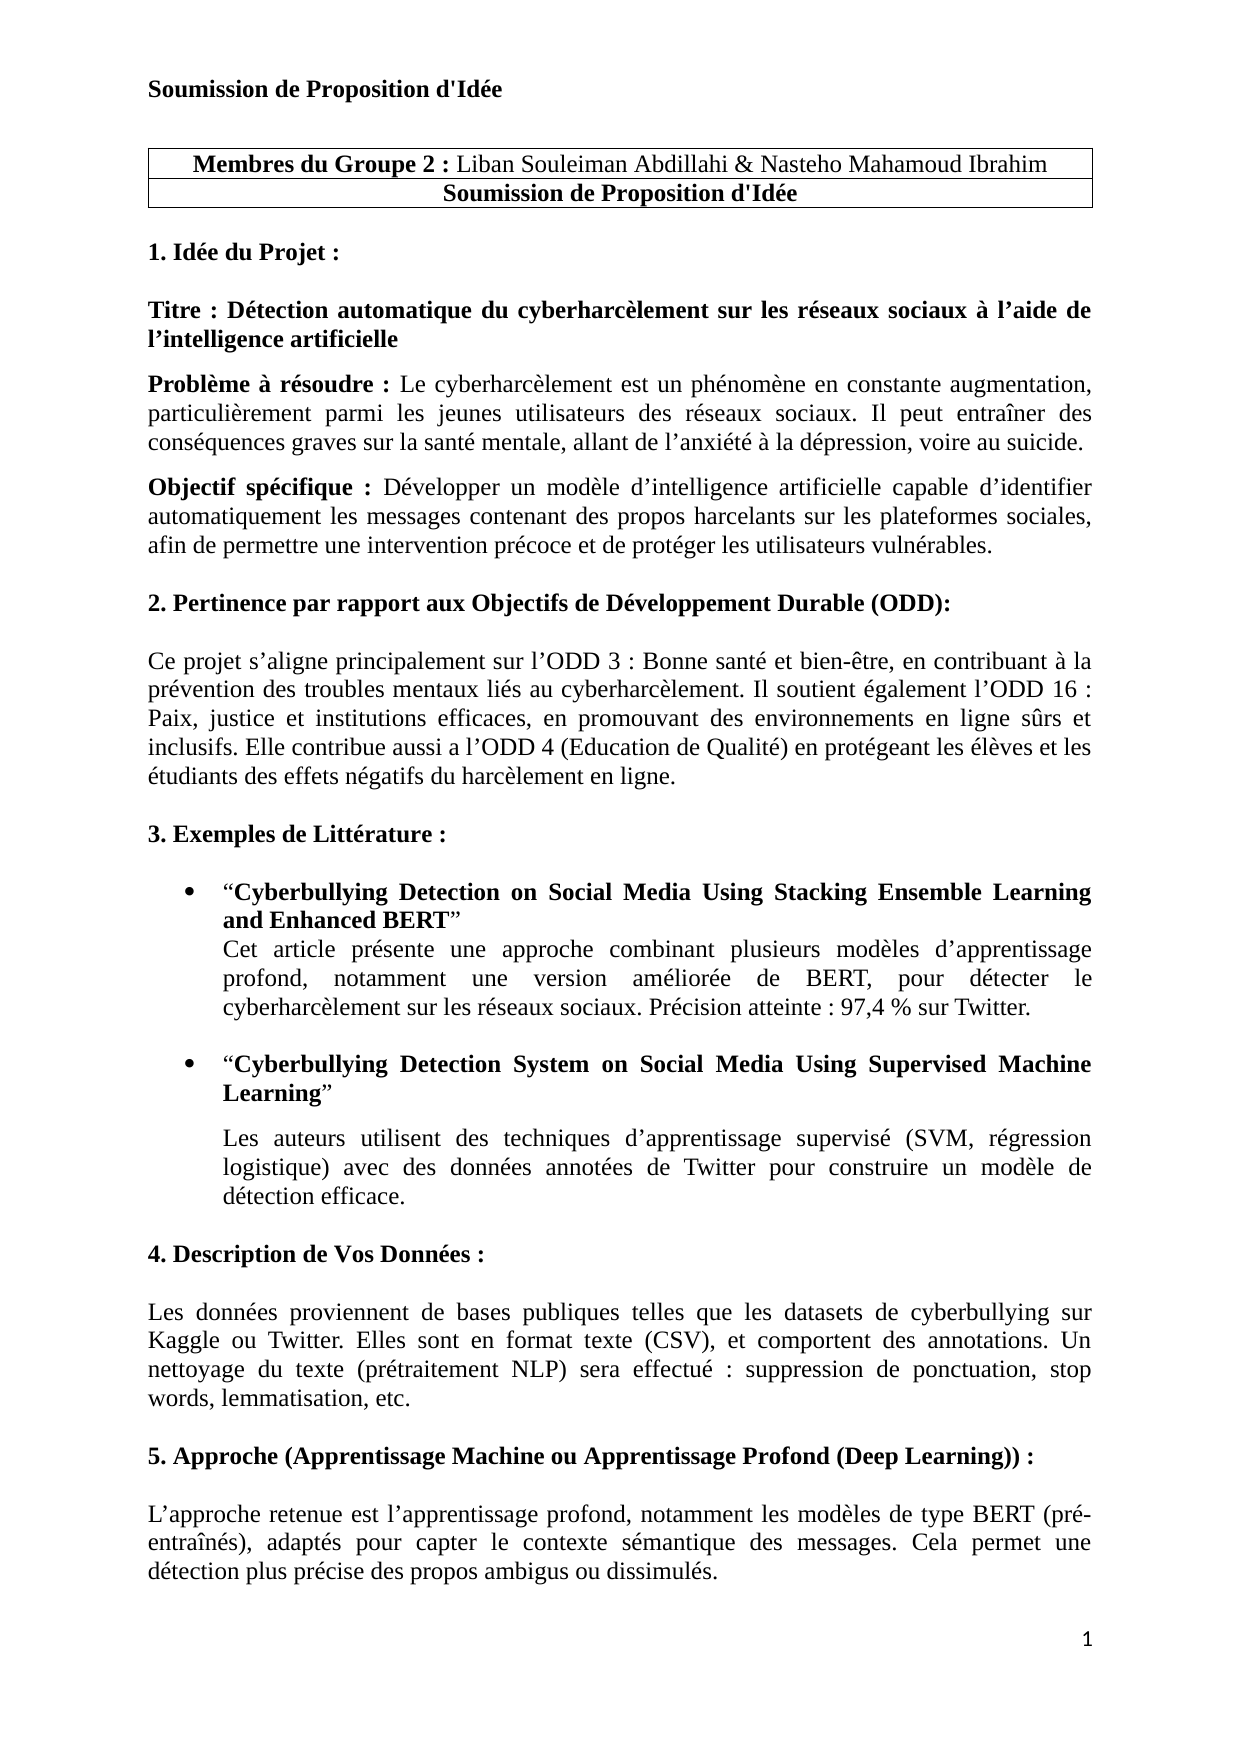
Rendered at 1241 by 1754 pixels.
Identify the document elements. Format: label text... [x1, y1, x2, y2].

text Titre : Détection automatique du cyberharcèlement sur les réseaux sociaux à l’aide de l’intelligence artificielle [148, 295, 1093, 353]
list “Cyberbullying Detection on Social Media Using Stacking Ensemble Learning and Enhanced BERT” [185, 877, 1093, 934]
text Les auteurs utilisent des techniques d’apprentissage supervisé (SVM, régression logistique) avec des données annotées de Twitter pour construire un modèle de détection efficace. [223, 1123, 1093, 1209]
text 3. Exemples de Littérature : [148, 819, 1093, 847]
text 2. Pertinence par rapport aux Objectifs de Développement Durable (ODD): [148, 588, 1093, 617]
text 5. Approche (Apprentissage Machine ou Apprentissage Profond (Deep Learning)) : [148, 1441, 1093, 1469]
text Problème à résoudre : Le cyberharcèlement est un phénomène en constante augmentation, particulièrement parmi les jeunes utilisateurs des réseaux sociaux. Il peut entraîner des conséquences graves sur la santé mentale, allant de l’anxiété à la dépression, voire au suicide. [148, 369, 1093, 456]
text 1. Idée du Projet : [148, 237, 1093, 266]
text Objectif spécifique : Développer un modèle d’intelligence artificielle capable d’identifier automatiquement les messages contenant des propos harcelants sur les plateformes sociales, afin de permettre une intervention précoce et de protéger les utilisateurs vulnérables. [148, 472, 1093, 559]
table_cell Soumission de Proposition d'Idée [149, 179, 1092, 207]
text 4. Description de Vos Données : [148, 1239, 1093, 1267]
table_header Membres du Groupe 2 : Liban Souleiman Abdillahi & Nasteho Mahamoud Ibrahim [149, 149, 1092, 177]
list “Cyberbullying Detection System on Social Media Using Supervised Machine Learning” [185, 1049, 1093, 1107]
list Cet article présente une approche combinant plusieurs modèles d’apprentissage profond, notamment une version améliorée de BERT, pour détecter le cyberharcèlement sur les réseaux sociaux. Précision atteinte : 97,4 % sur Twitter. [223, 934, 1093, 1020]
text L’approche retenue est l’apprentissage profond, notamment les modèles de type BERT (pré-entraînés), adaptés pour capter le contexte sémantique des messages. Cela permet une détection plus précise des propos ambigus ou dissimulés. [148, 1499, 1093, 1585]
text Ce projet s’aligne principalement sur l’ODD 3 : Bonne santé et bien-être, en contribuant à la prévention des troubles mentaux liés au cyberharcèlement. Il soutient également l’ODD 16 : Paix, justice et institutions efficaces, en promouvant des environnements en ligne sûrs et inclusifs. Elle contribue aussi a l’ODD 4 (Education de Qualité) en protégeant les élèves et les étudiants des effets négatifs du harcèlement en ligne. [148, 646, 1093, 789]
text Les données proviennent de bases publiques telles que les datasets de cyberbullying sur Kaggle ou Twitter. Elles sont en format texte (CSV), et comportent des annotations. Un nettoyage du texte (prétraitement NLP) sera effectué : suppression de ponctuation, stop words, lemmatisation, etc. [148, 1297, 1093, 1412]
